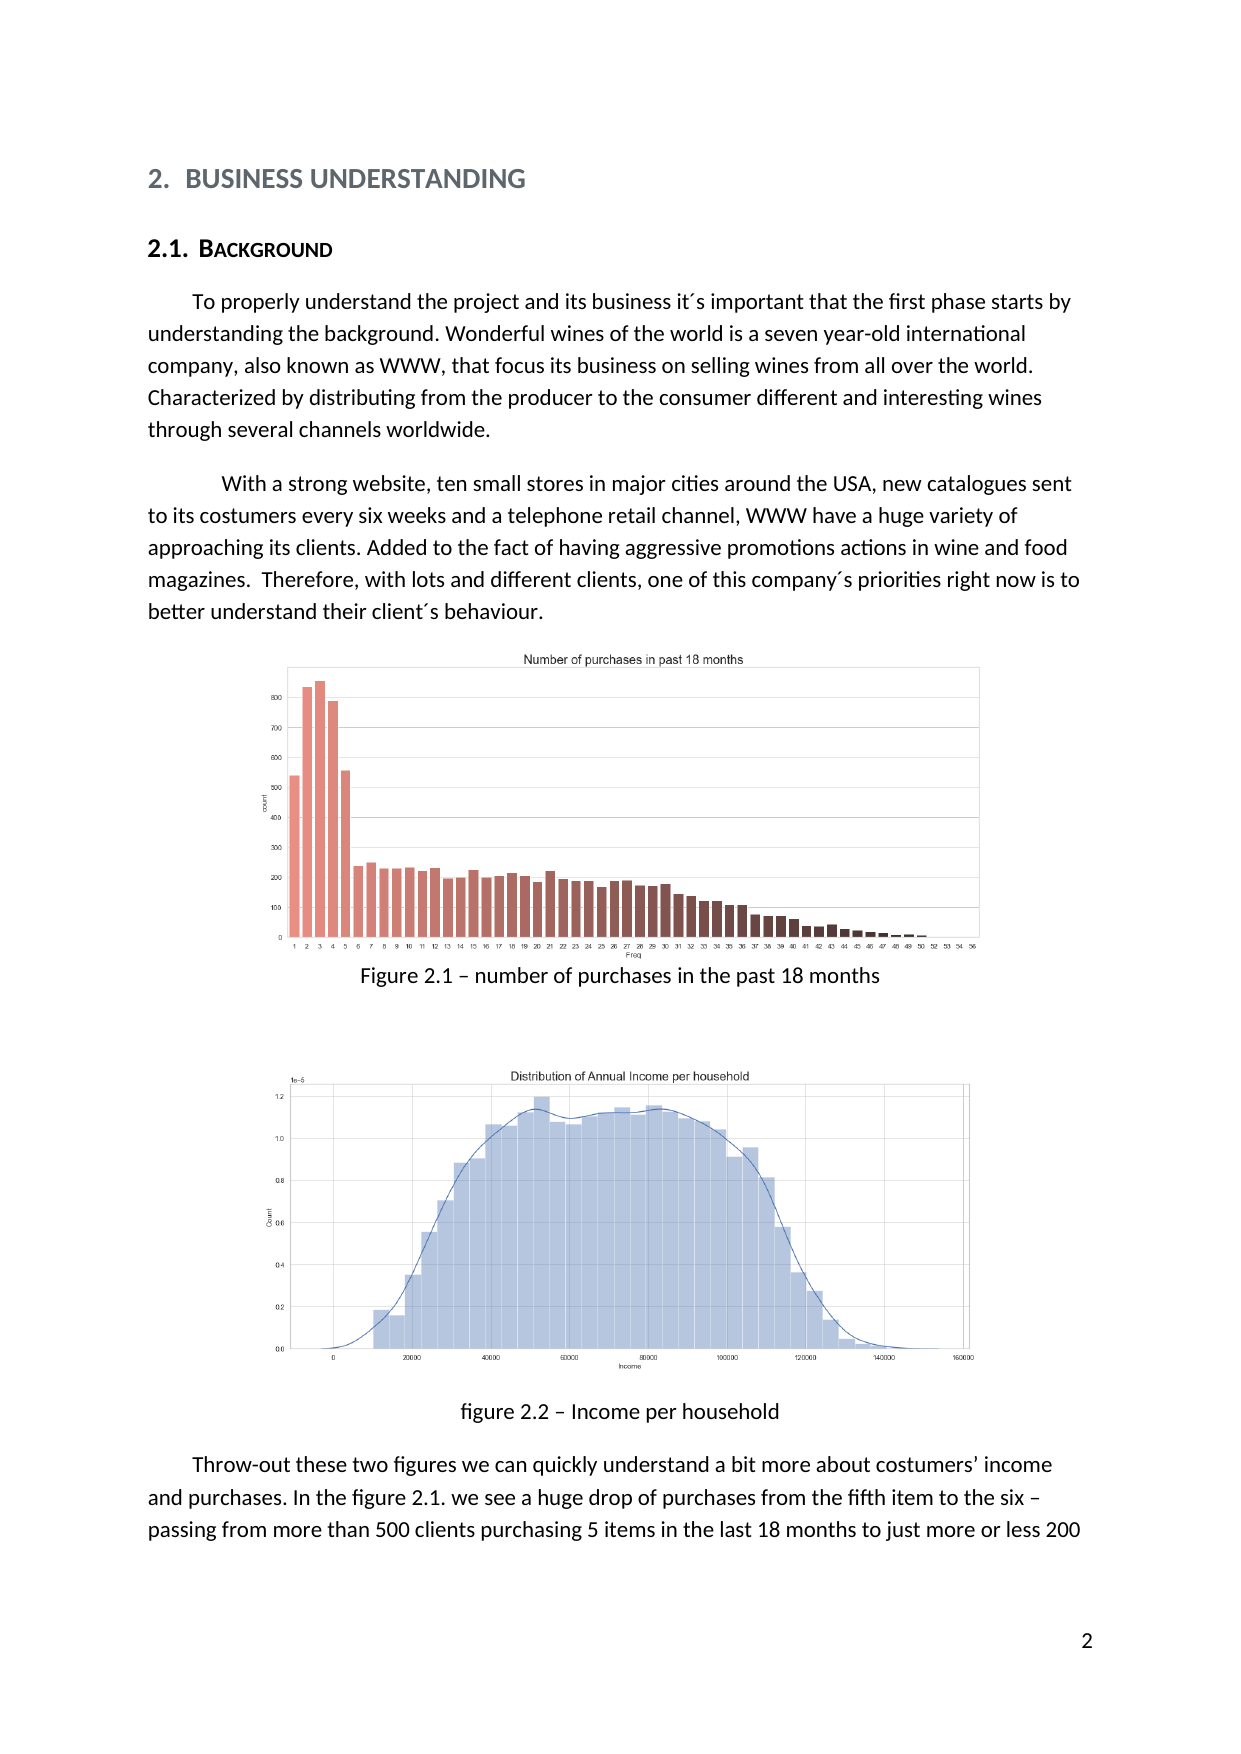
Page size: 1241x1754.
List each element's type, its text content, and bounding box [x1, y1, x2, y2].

picture [262, 1067, 978, 1373]
subtitle BUSINESS UNDERSTANDING [148, 160, 1092, 196]
text Figure 2.1 – number of purchases in the past 18 months [148, 961, 1092, 989]
text With a strong website, ten small stores in major cities around the USA, new catalogues sent to its costumers every six weeks and a telephone retail channel, WWW have a huge variety of approaching its clients. Added to the fact of having aggressive promotions actions in wine and food magazines. Therefore, with lots and different clients, one of this company´s priorities right now is to better understand their client´s behaviour. [148, 469, 1092, 625]
text To properly understand the project and its business it´s important that the first phase starts by understanding the background. Wonderful wines of the world is a seven year-old international company, also known as WWW, that focus its business on selling wines from all over the world. Characterized by distributing from the producer to the consumer different and interesting wines through several channels worldwide. [148, 287, 1092, 444]
subtitle Background [147, 231, 1092, 264]
text figure 2.2 – Income per household [148, 1397, 1092, 1426]
picture [257, 650, 983, 962]
